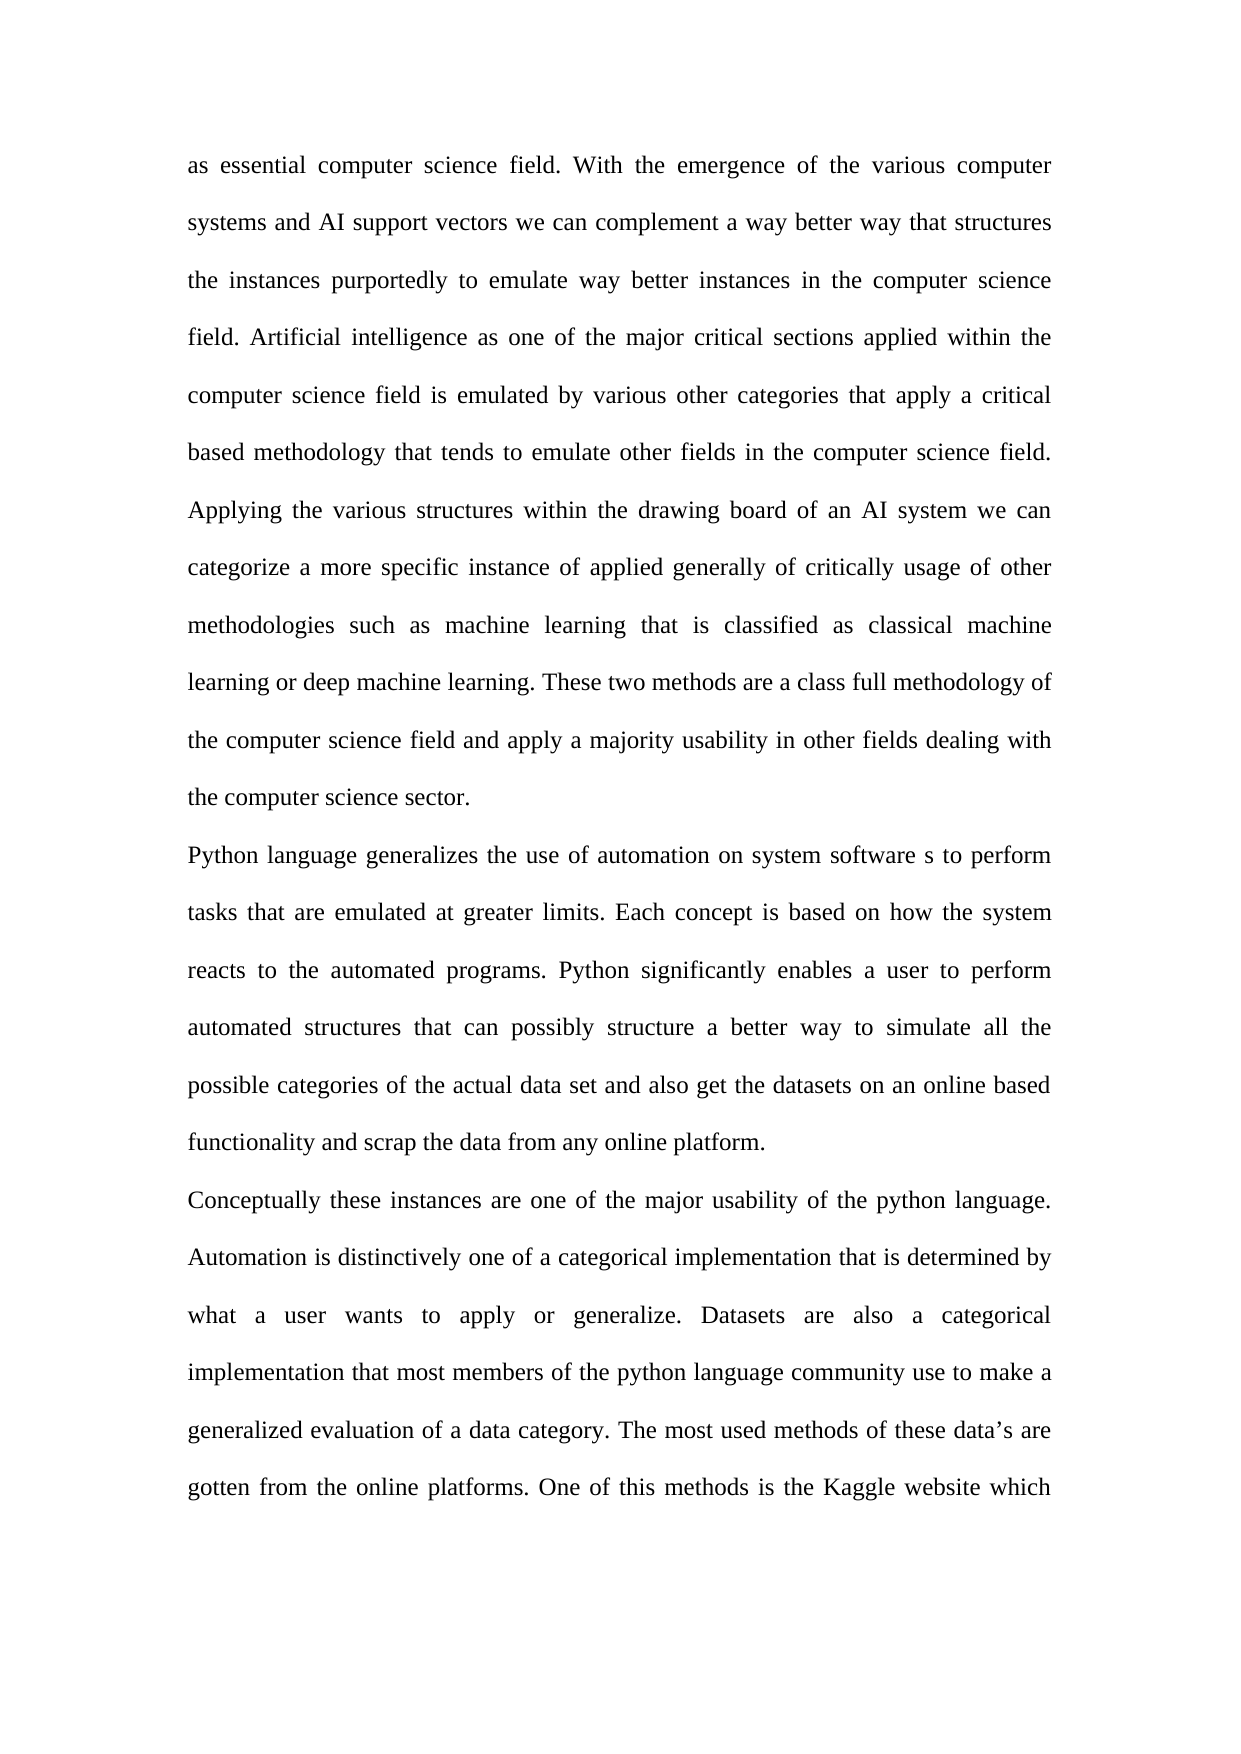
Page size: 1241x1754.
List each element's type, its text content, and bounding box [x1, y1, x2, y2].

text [187, 150, 1053, 811]
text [187, 1185, 1053, 1501]
text Python language generalizes the use of automation on system software s to perform tasks that are emulated at greater limits. Each concept is based on how the system reacts to the automated programs. Python significantly enables a user to perform automated structures that can possibly structure a better way to simulate all the possible categories of the actual data set and also get the datasets on an online based functionality and scrap the data from any online platform. [187, 840, 1053, 1156]
